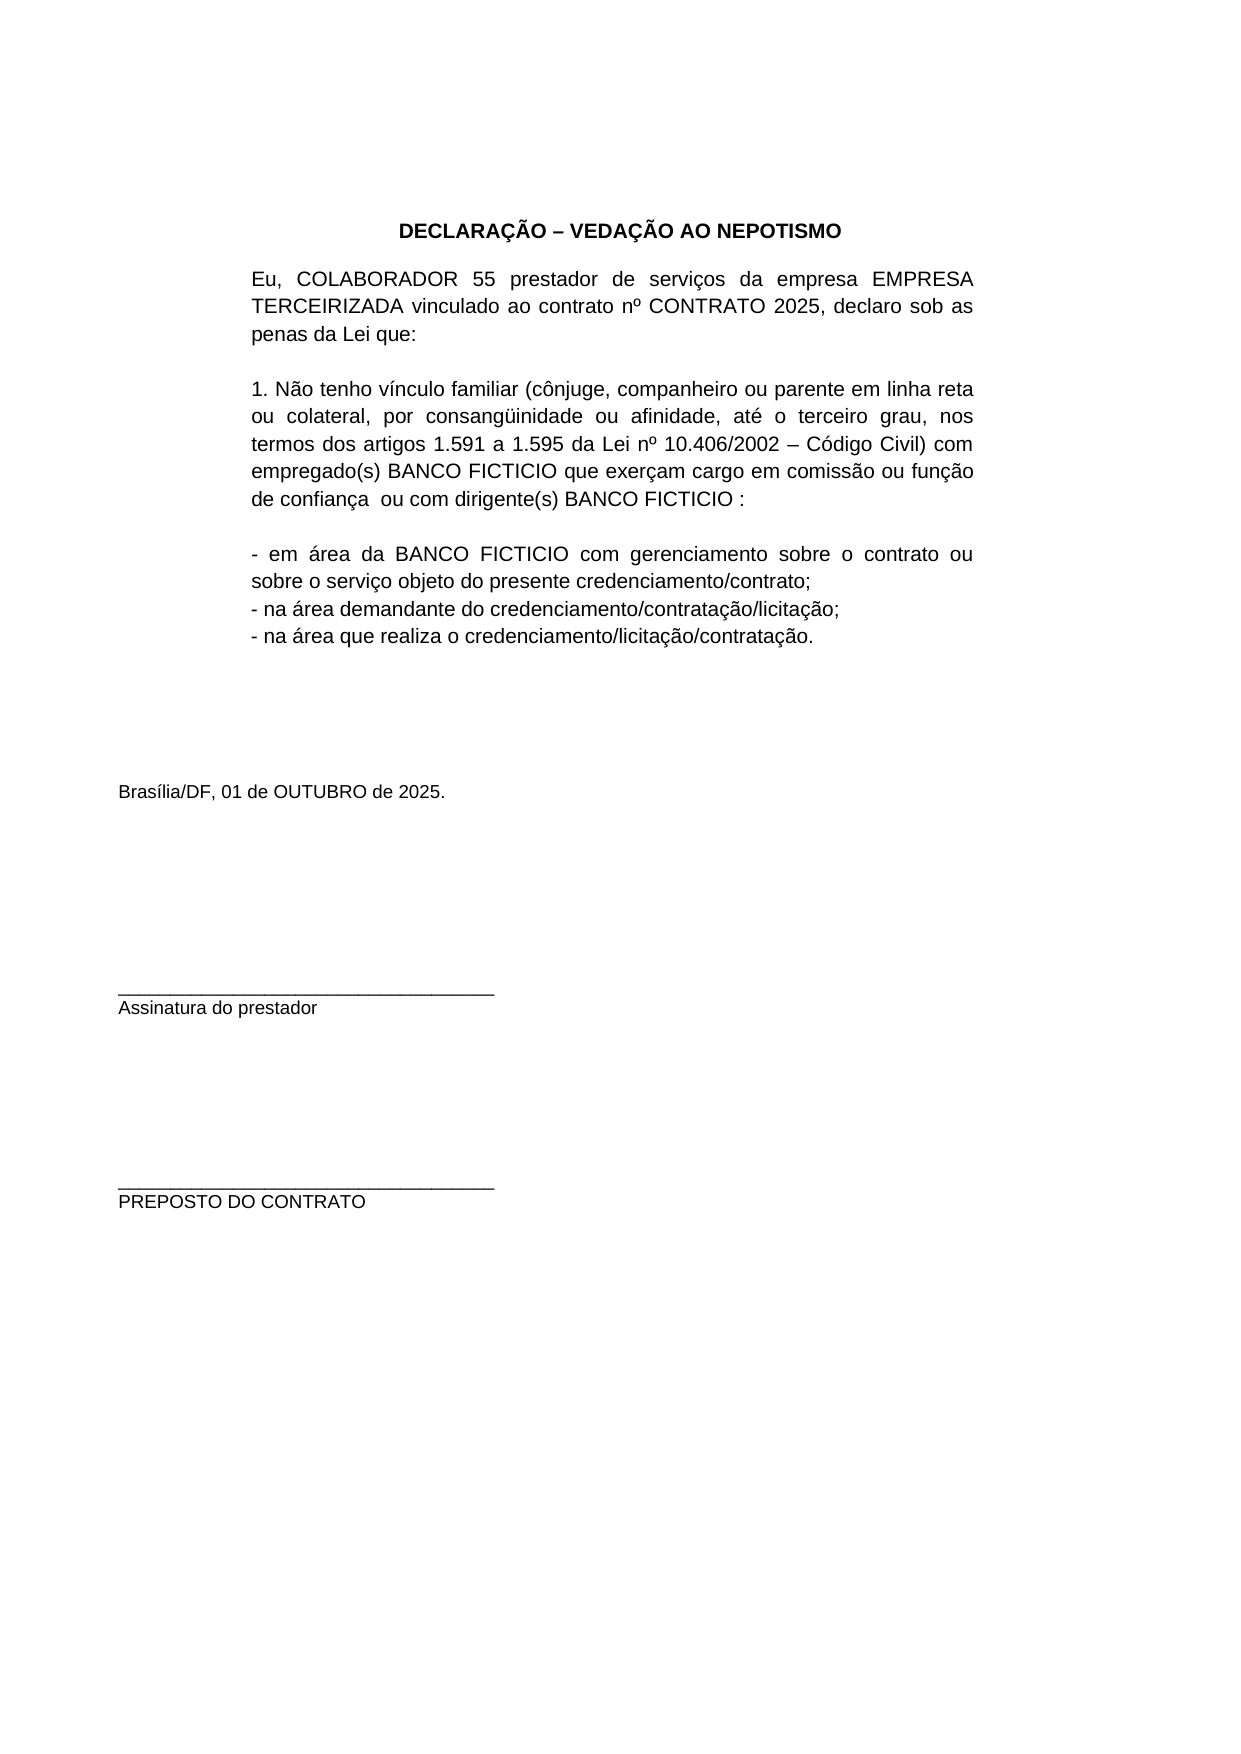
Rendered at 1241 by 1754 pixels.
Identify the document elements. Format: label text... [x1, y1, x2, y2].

text - na área que realiza o credenciamento/licitação/contratação. [118, 624, 974, 648]
text PREPOSTO DO CONTRATO [118, 1191, 1122, 1212]
text Assinatura do prestador [118, 997, 1122, 1018]
text 1. Não tenho vínculo familiar (cônjuge, companheiro ou parente em linha reta ou colateral, por consangüinidade ou afinidade, até o terceiro grau, nos termos dos artigos 1.591 a 1.595 da Lei nº 10.406/2002 – Código Civil) com empregado(s) BANCO FICTICIO que exerçam cargo em comissão ou função de confiança ou com dirigente(s) BANCO FICTICIO : [251, 377, 974, 511]
text ____________________________________ [118, 975, 1122, 997]
text ____________________________________ [118, 1169, 1122, 1191]
text Eu, COLABORADOR 55 prestador de serviços da empresa EMPRESA TERCEIRIZADA vinculado ao contrato nº CONTRATO 2025, declaro sob as penas da Lei que: [251, 267, 974, 346]
text - na área demandante do credenciamento/contratação/licitação; [118, 597, 974, 621]
text DECLARAÇÃO – VEDAÇÃO AO NEPOTISMO [118, 219, 1122, 243]
text - em área da BANCO FICTICIO com gerenciamento sobre o contrato ou sobre o serviço objeto do presente credenciamento/contrato; [251, 542, 974, 593]
